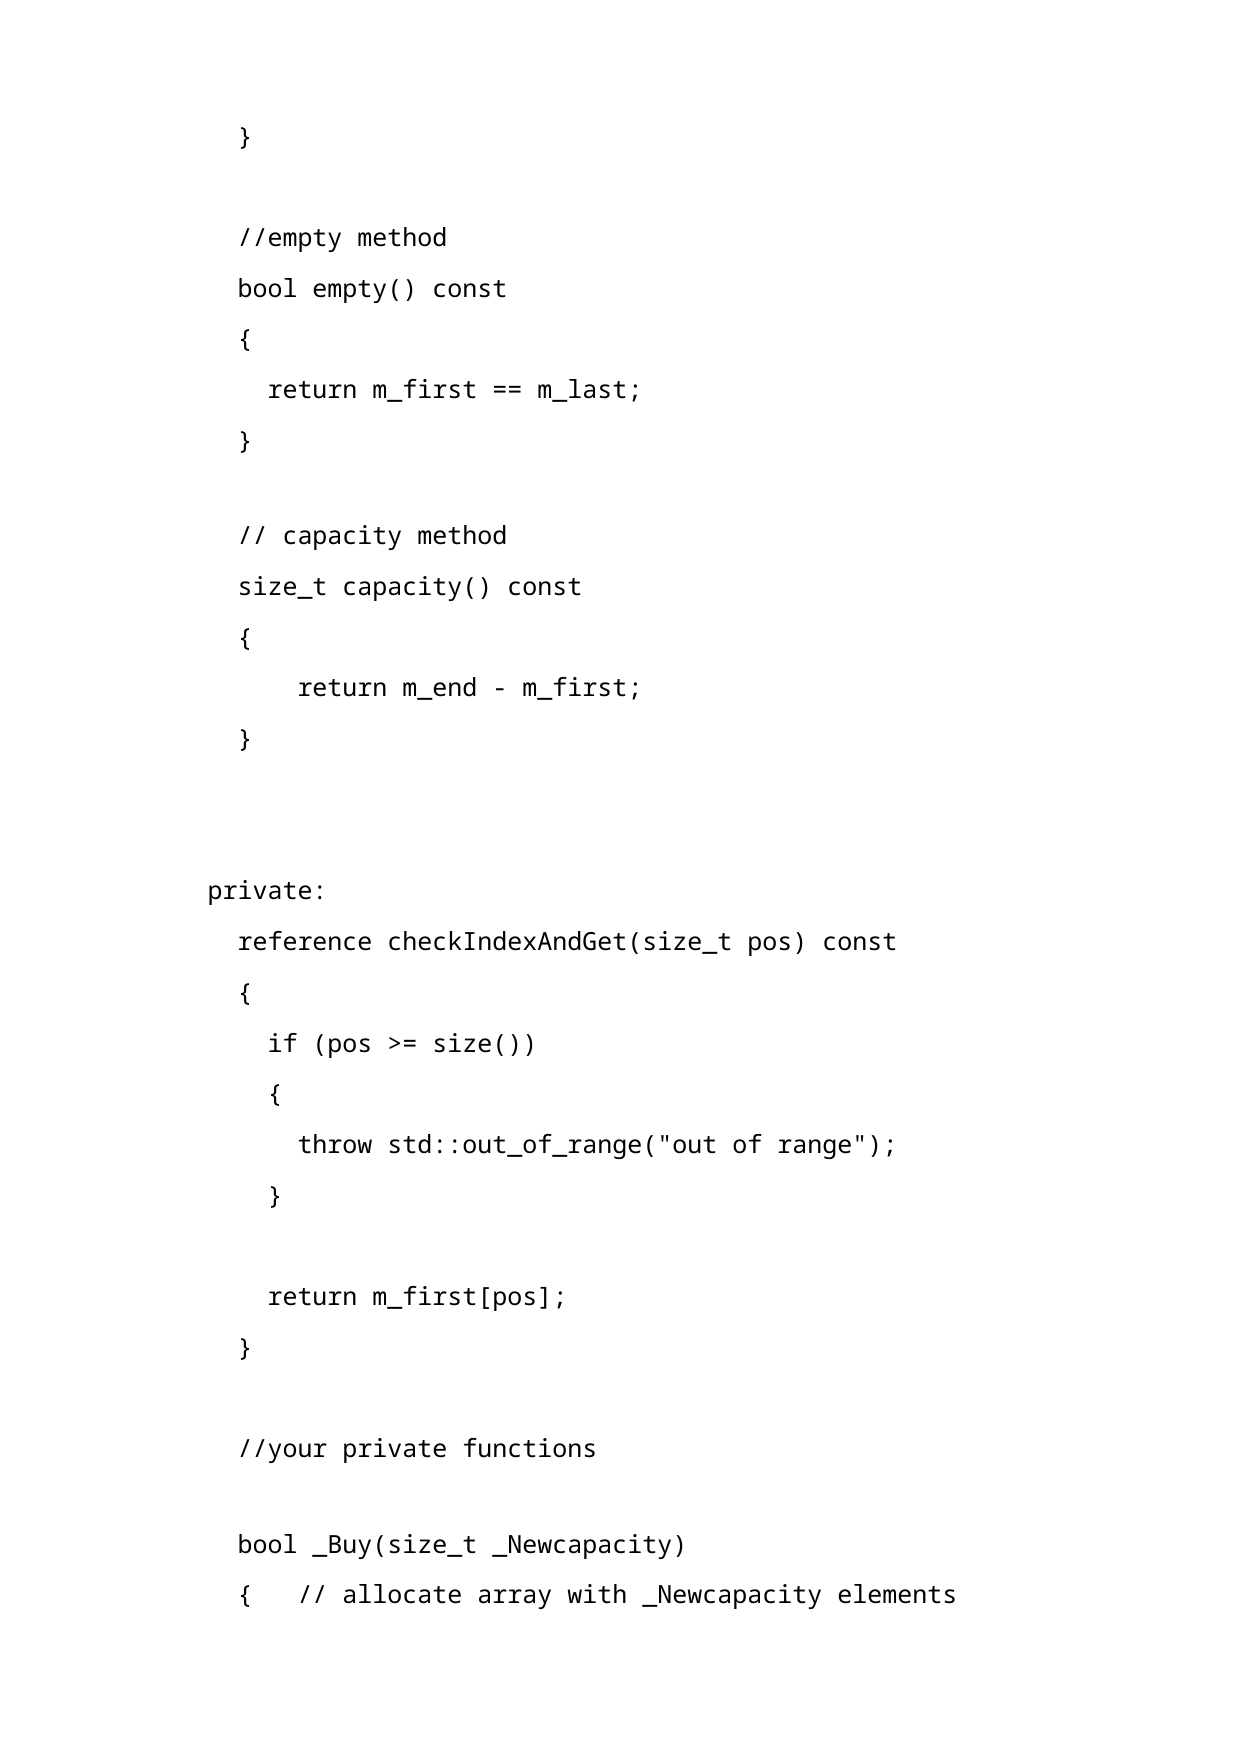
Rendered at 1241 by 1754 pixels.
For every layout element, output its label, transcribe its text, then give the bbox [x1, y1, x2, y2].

text throw std::out_of_range("out of range"); [177, 1127, 1152, 1161]
text if (pos >= size()) [177, 1025, 1152, 1059]
text return m_first[pos]; [177, 1279, 1152, 1313]
text return m_end - m_first; [177, 670, 1152, 704]
text { [177, 1076, 1152, 1110]
text { // allocate array with _Newcapacity elements [177, 1577, 1152, 1611]
text { [177, 974, 1152, 1008]
text bool _Buy(size_t _Newcapacity) [177, 1526, 1152, 1561]
text } [177, 1329, 1152, 1364]
text { [177, 321, 1152, 355]
text } [177, 1177, 1152, 1211]
text } [177, 721, 1152, 755]
text // capacity method [177, 518, 1152, 552]
text private: [177, 873, 1152, 907]
text bool empty() const [177, 270, 1152, 304]
text } [177, 422, 1152, 457]
text { [177, 619, 1152, 653]
text reference checkIndexAndGet(size_t pos) const [177, 924, 1152, 958]
text size_t capacity() const [177, 569, 1152, 603]
text //your private functions [177, 1431, 1152, 1465]
text } [177, 118, 1152, 152]
text return m_first == m_last; [177, 372, 1152, 406]
text //empty method [177, 219, 1152, 254]
